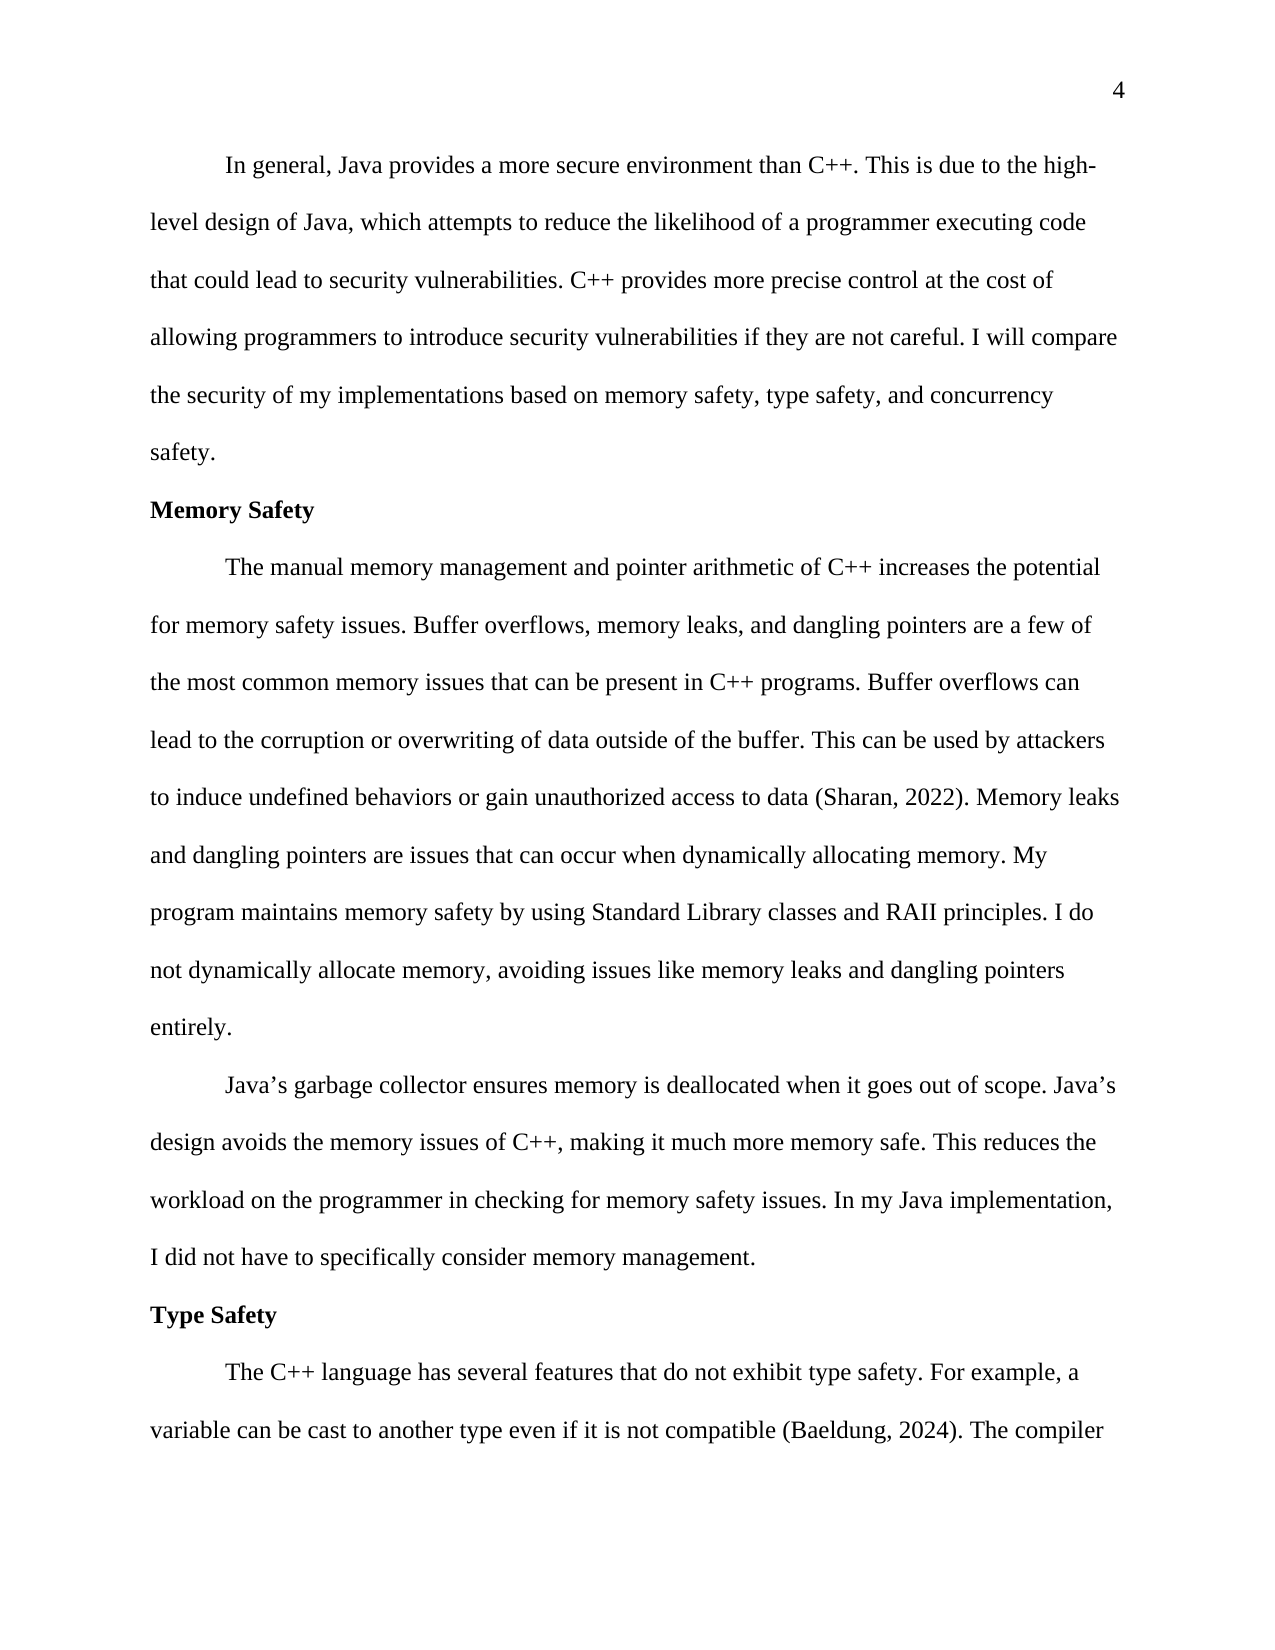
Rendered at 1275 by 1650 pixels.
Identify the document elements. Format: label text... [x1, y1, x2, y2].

text In general, Java provides a more secure environment than C++. This is due to the high-level design of Java, which attempts to reduce the likelihood of a programmer executing code that could lead to security vulnerabilities. C++ provides more precise control at the cost of allowing programmers to introduce security vulnerabilities if they are not careful. I will compare the security of my implementations based on memory safety, type safety, and concurrency safety. [150, 150, 1125, 466]
text Type Safety [150, 1300, 1125, 1329]
text Memory Safety [150, 495, 1125, 524]
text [150, 1357, 1125, 1444]
text Java’s garbage collector ensures memory is deallocated when it goes out of scope. Java’s design avoids the memory issues of C++, making it much more memory safe. This reduces the workload on the programmer in checking for memory safety issues. In my Java implementation, I did not have to specifically consider memory management. [150, 1070, 1125, 1271]
text The manual memory management and pointer arithmetic of C++ increases the potential for memory safety issues. Buffer overflows, memory leaks, and dangling pointers are a few of the most common memory issues that can be present in C++ programs. Buffer overflows can lead to the corruption or overwriting of data outside of the buffer. This can be used by attackers to induce undefined behaviors or gain unauthorized access to data (Sharan, 2022). Memory leaks and dangling pointers are issues that can occur when dynamically allocating memory. My program maintains memory safety by using Standard Library classes and RAII principles. I do not dynamically allocate memory, avoiding issues like memory leaks and dangling pointers entirely. [150, 552, 1125, 1041]
